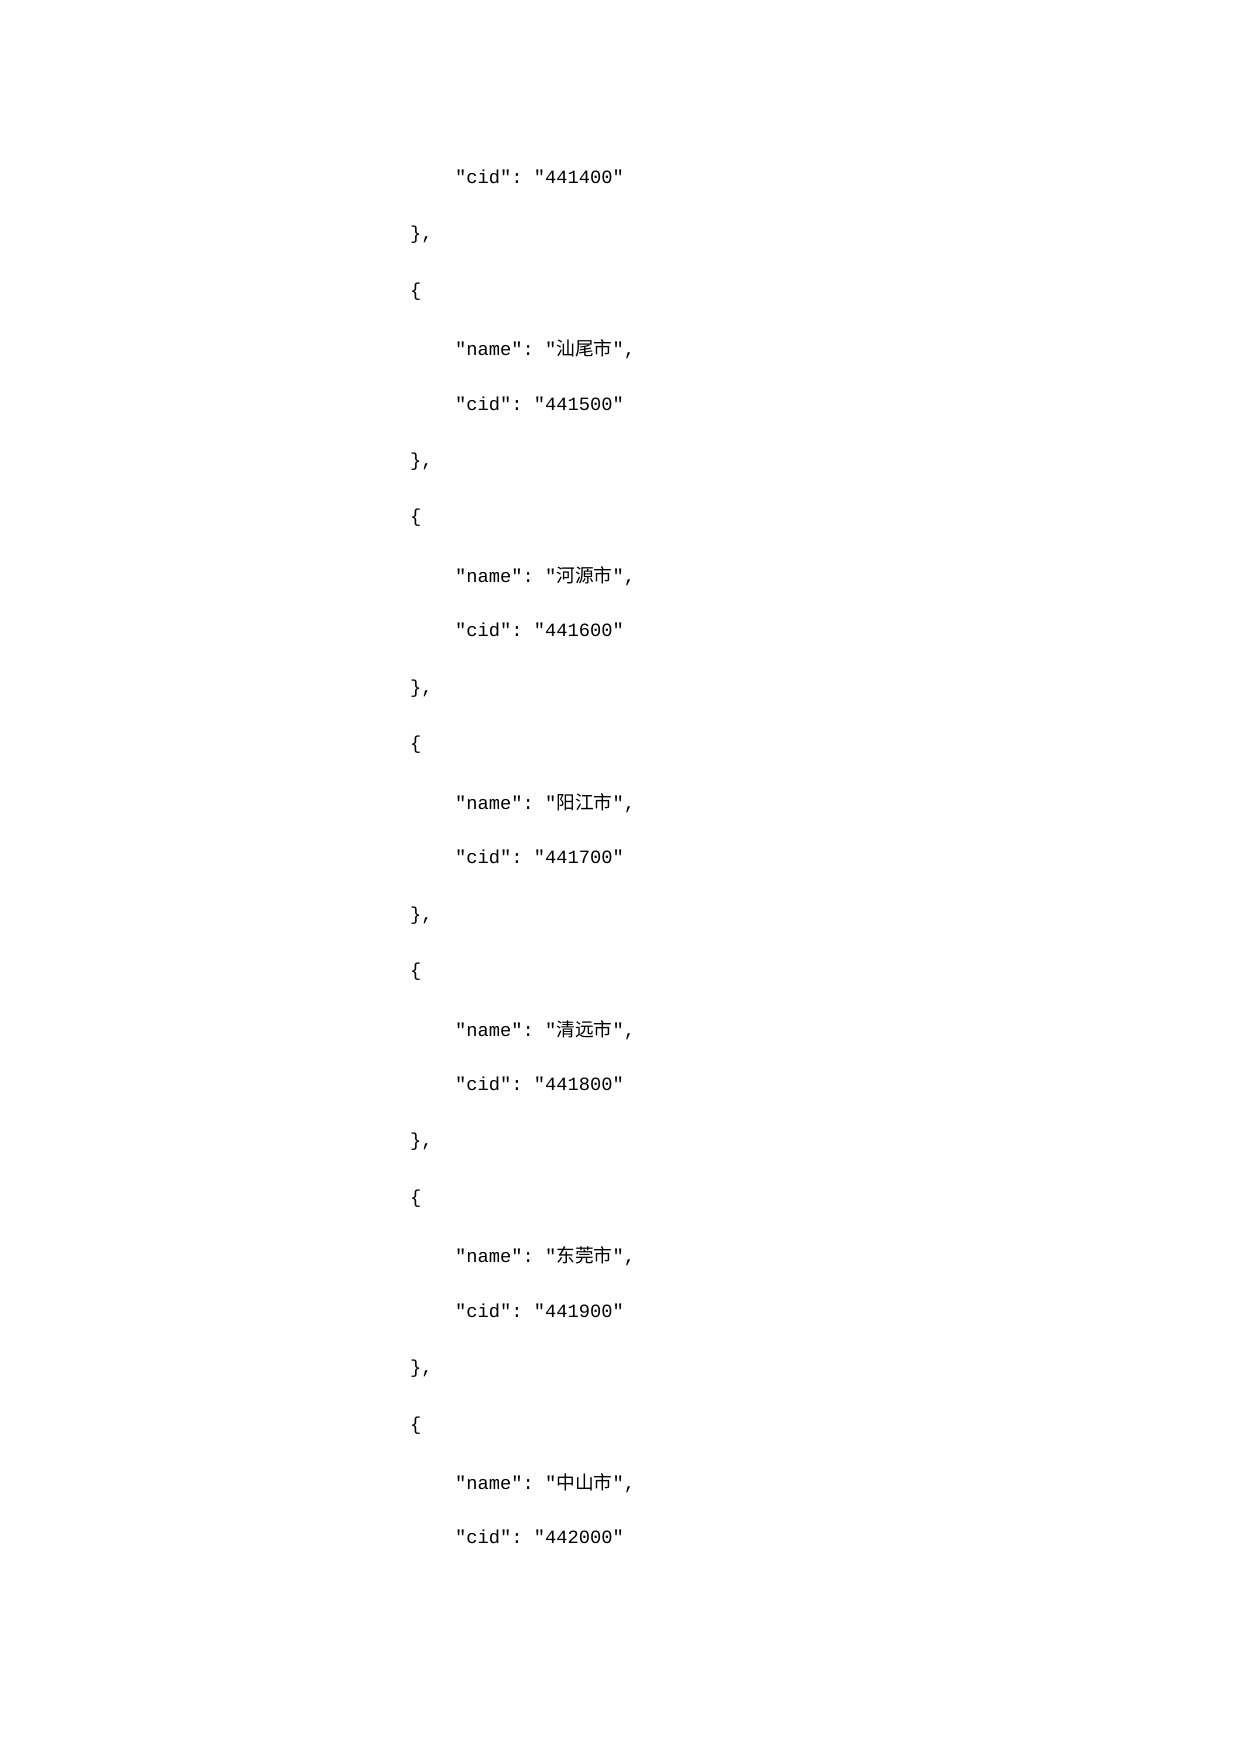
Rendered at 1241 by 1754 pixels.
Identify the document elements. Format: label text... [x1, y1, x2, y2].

text "cid": "442000" [231, 1523, 1053, 1555]
text { [231, 275, 1053, 307]
text { [231, 1182, 1053, 1214]
text "cid": "441400" [231, 162, 1053, 194]
text }, [231, 218, 1053, 251]
text "cid": "441500" [231, 389, 1053, 421]
text { [231, 1409, 1053, 1441]
text { [231, 955, 1053, 988]
text { [231, 728, 1053, 761]
text "name": "河源市", [231, 558, 1053, 591]
text "name": "阳江市", [231, 785, 1053, 817]
text "name": "清远市", [231, 1012, 1053, 1044]
text }, [231, 445, 1053, 478]
text }, [231, 1352, 1053, 1385]
text }, [231, 899, 1053, 931]
text }, [231, 672, 1053, 704]
text "name": "中山市", [231, 1465, 1053, 1498]
text "name": "汕尾市", [231, 331, 1053, 364]
text }, [231, 1126, 1053, 1158]
text { [231, 502, 1053, 534]
text "cid": "441600" [231, 616, 1053, 648]
text "cid": "441900" [231, 1296, 1053, 1328]
text "cid": "441800" [231, 1069, 1053, 1102]
text "cid": "441700" [231, 842, 1053, 875]
text "name": "东莞市", [231, 1238, 1053, 1271]
